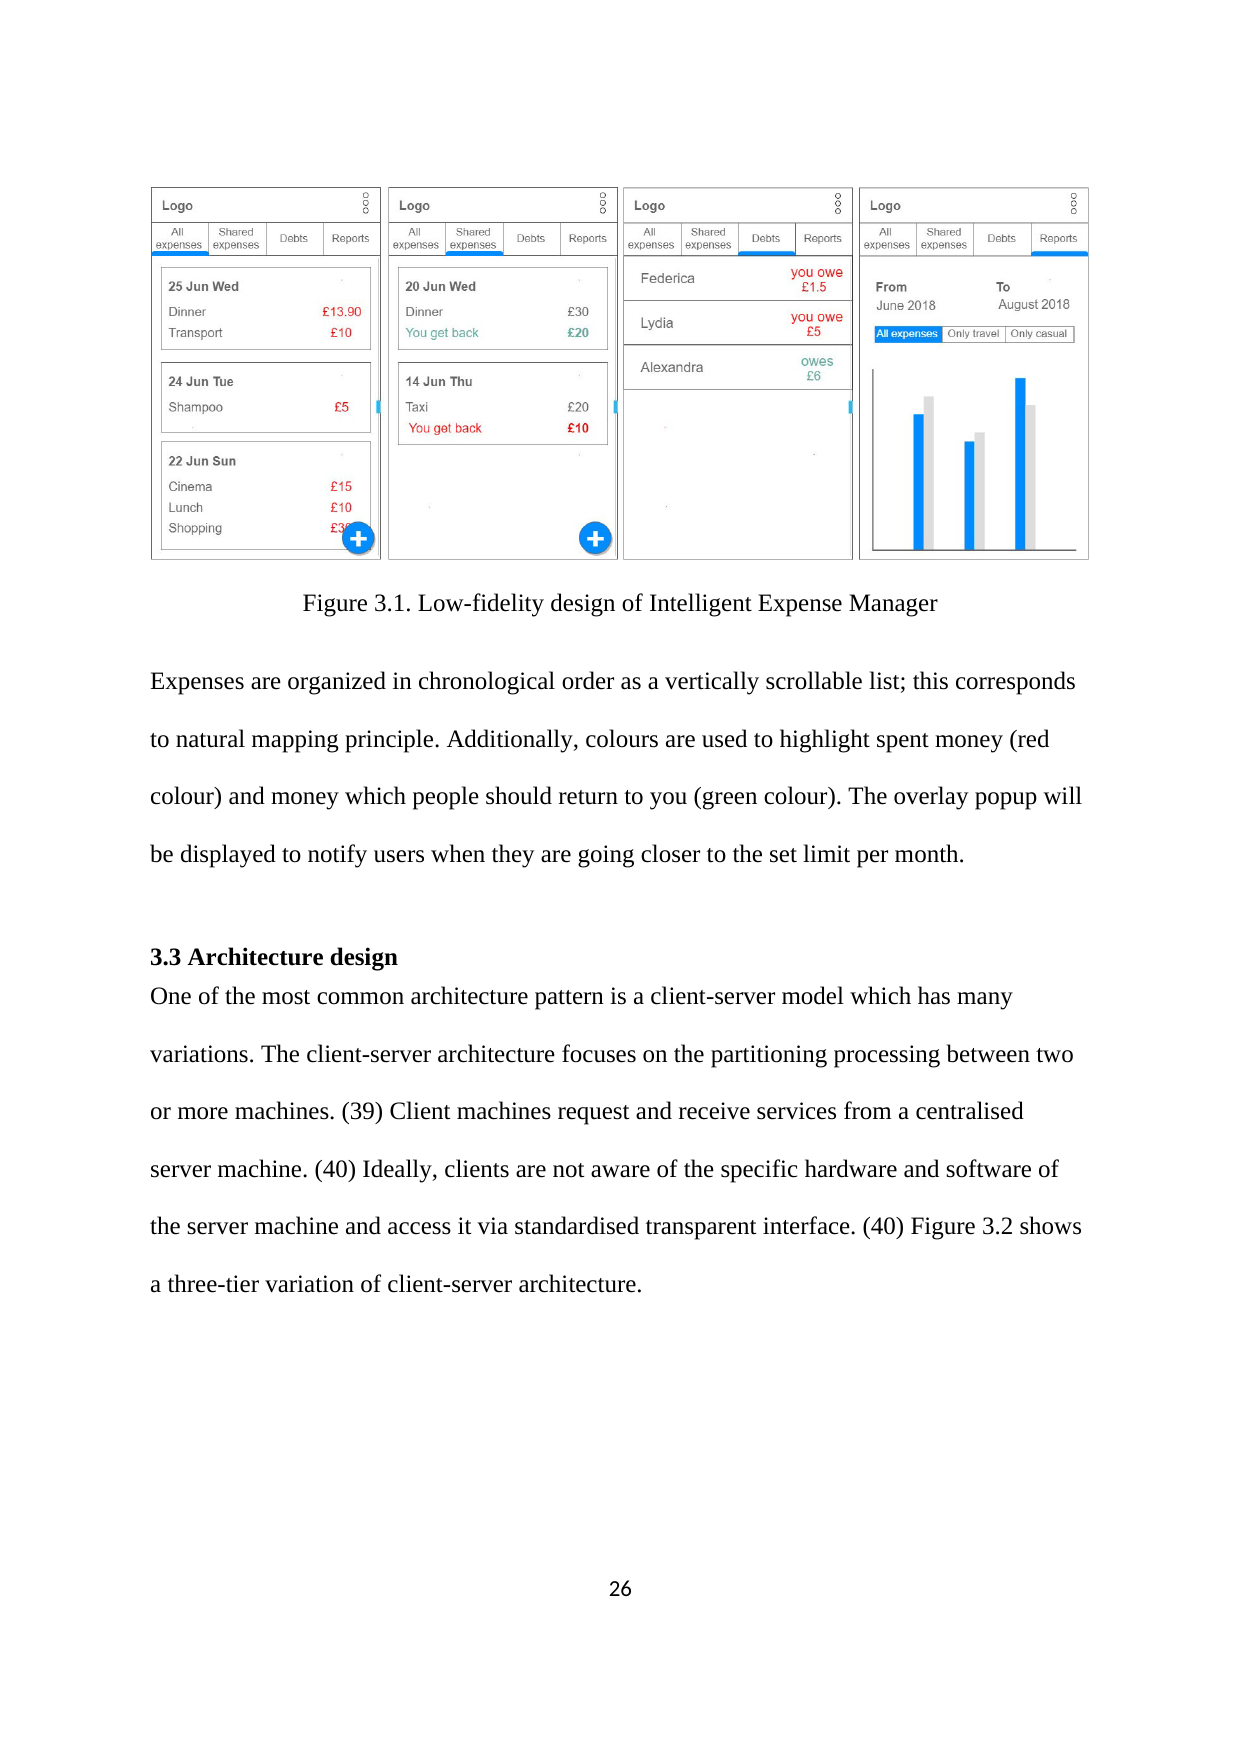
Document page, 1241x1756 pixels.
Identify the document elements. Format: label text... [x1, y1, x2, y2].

picture [151, 187, 1089, 560]
subtitle 3.3 Architecture design [150, 942, 1090, 971]
text Figure 3.1. Low-fidelity design of Intelligent Expense Manager [150, 588, 1090, 617]
text Expenses are organized in chronological order as a vertically scrollable list; this corresponds to natural mapping principle. Additionally, colours are used to highlight spent money (red colour) and money which people should return to you (green colour). The overlay popup will be displayed to notify users when they are going closer to the set limit per month. [150, 666, 1090, 867]
text One of the most common architecture pattern is a client-server model which has many variations. The client-server architecture focuses on the partitioning processing between two or more machines. (39) Client machines request and receive services from a centralised server machine. (40) Ideally, clients are not aware of the specific hardware and software of the server machine and access it via standardised transparent interface. (40) Figure 3.2 shows a three-tier variation of client-server architecture. [150, 981, 1090, 1297]
